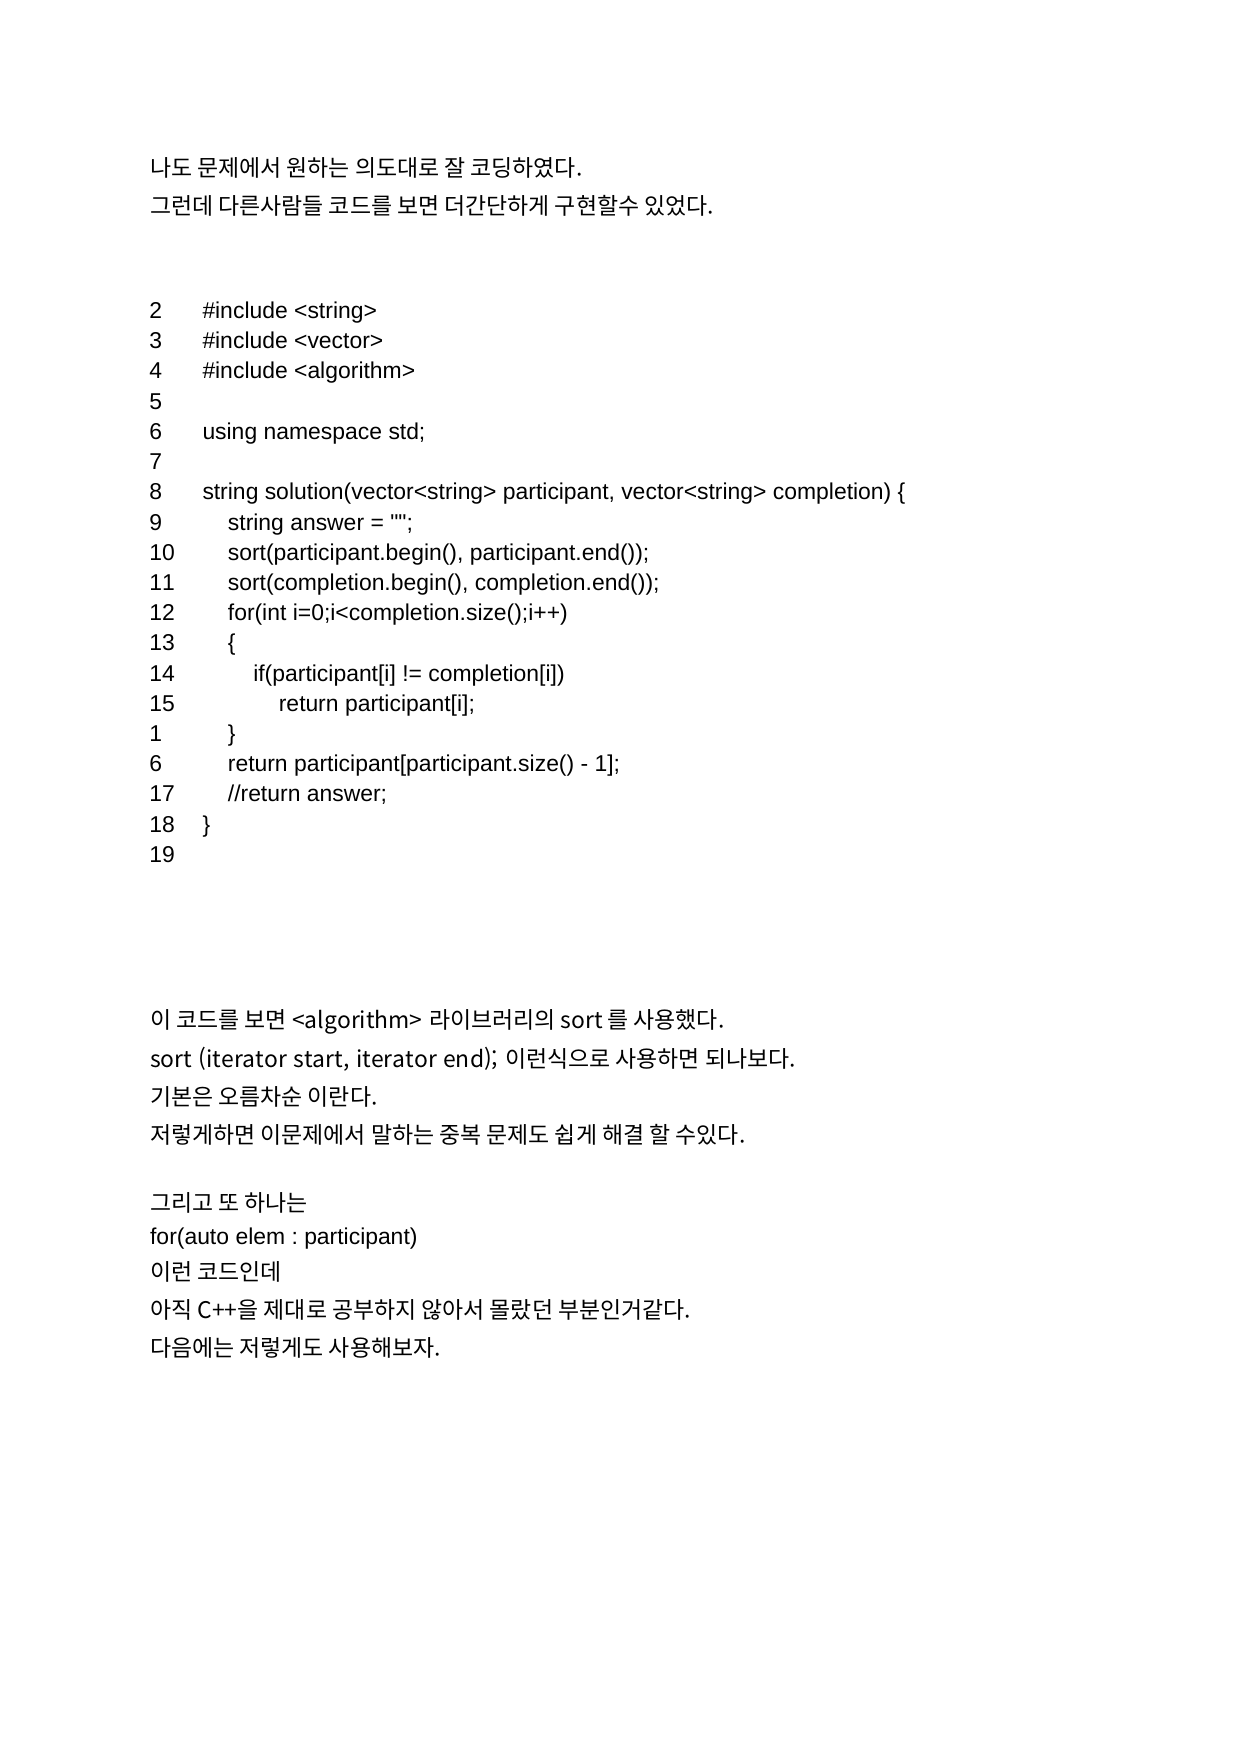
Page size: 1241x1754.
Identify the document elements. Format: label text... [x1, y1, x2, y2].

text sort (iterator start, iterator end); 이런식으로 사용하면 되나보다. [150, 1040, 1090, 1074]
text 이 코드를 보면 <algorithm> 라이브러리의 sort를 사용했다. [150, 1002, 1090, 1036]
text 이런 코드인데 [150, 1253, 1090, 1287]
text 그런데 다른사람들 코드를 보면 더간단하게 구현할수 있었다. [150, 188, 1090, 221]
text 아직 C++을 제대로 공부하지 않아서 몰랐던 부분인거같다. [150, 1291, 1090, 1325]
text 기본은 오름차순 이란다. [150, 1078, 1090, 1112]
table_header 2 3 4 5 6 7 8 9 10 11 12 13 14 15 1 6 17 18 19 [139, 287, 192, 1002]
text 저렇게하면 이문제에서 말하는 중복 문제도 쉽게 해결 할 수있다. [150, 1117, 1090, 1150]
text for(auto elem : participant) [150, 1223, 1090, 1249]
text 그리고 또 하나는 [150, 1185, 1090, 1218]
text 나도 문제에서 원하는 의도대로 잘 코딩하였다. [150, 150, 1090, 183]
text 다음에는 저렇게도 사용해보자. [150, 1329, 1090, 1363]
table_header #include <string> #include <vector> #include <algorithm> using namespace std; string solution(vector<string> participant, vector<string> completion) { string answer = ""; sort(participant.begin(), participant.end()); sort(completion.begin(), completion.end()); for(int i=0;i<completion.size();i++) { if(participant[i] != completion[i]) return participant[i]; } return participant[participant.size() - 1]; //return answer; } [192, 287, 937, 1002]
